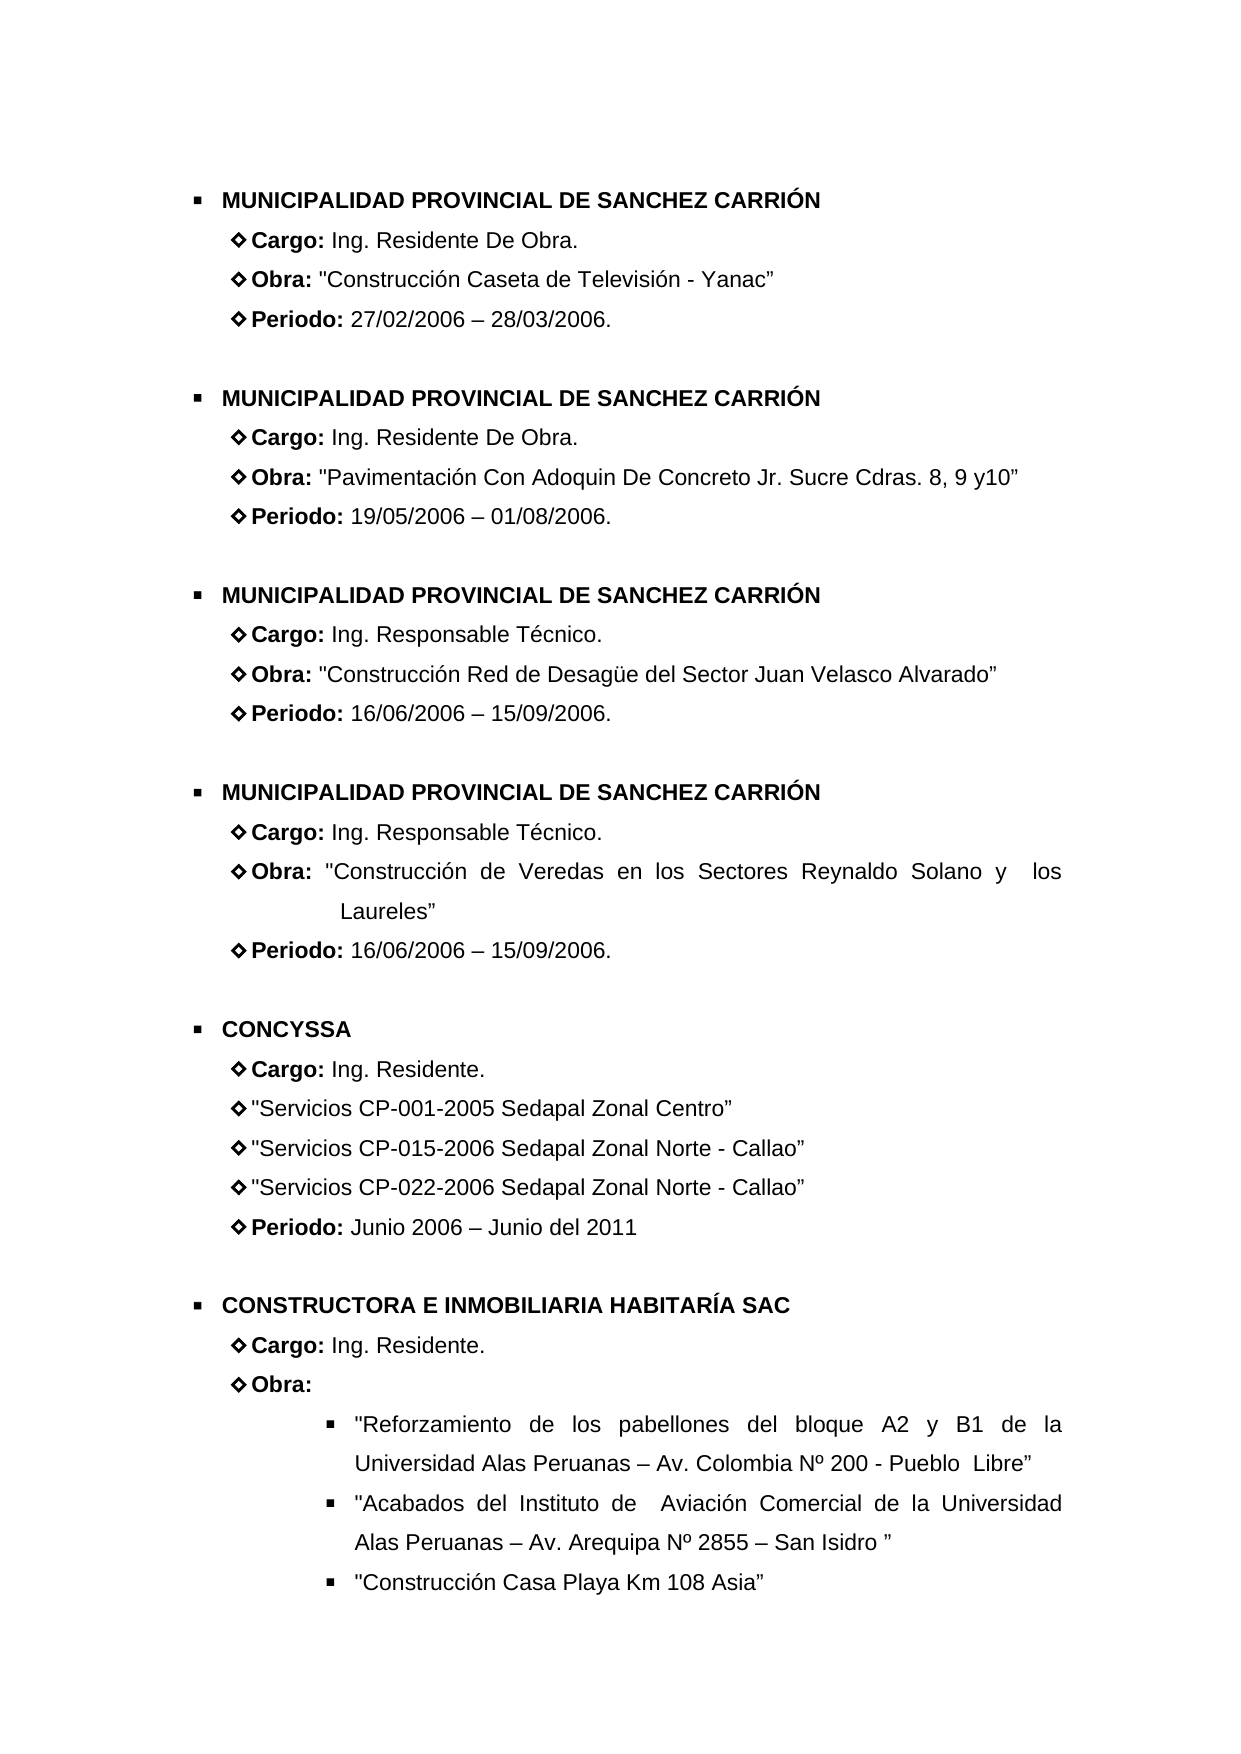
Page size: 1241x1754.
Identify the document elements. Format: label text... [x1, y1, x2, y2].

list Obra: [228, 1371, 1063, 1398]
list Periodo: 19/05/2006 – 01/08/2006. [228, 503, 1063, 529]
list Cargo: Ing. Residente. [228, 1332, 1063, 1358]
list "Servicios CP-022-2006 Sedapal Zonal Norte - Callao” [228, 1174, 1063, 1200]
list Cargo: Ing. Residente. [228, 1056, 1063, 1082]
list Cargo: Ing. Residente De Obra. [228, 424, 1063, 450]
list Periodo: 27/02/2006 – 28/03/2006. [228, 306, 1063, 332]
list MUNICIPALIDAD PROVINCIAL DE SANCHEZ CARRIÓN [192, 582, 1063, 608]
list Cargo: Ing. Residente De Obra. [228, 227, 1063, 253]
list CONSTRUCTORA E INMOBILIARIA HABITARÍA SAC [192, 1292, 1063, 1319]
list Cargo: Ing. Responsable Técnico. [228, 819, 1063, 845]
list "Servicios CP-001-2005 Sedapal Zonal Centro” [228, 1095, 1063, 1121]
list "Construcción Casa Playa Km 108 Asia” [325, 1569, 1063, 1595]
list Obra: "Construcción de Veredas en los Sectores Reynaldo Solano y los Laureles” [228, 858, 1063, 924]
list "Servicios CP-015-2006 Sedapal Zonal Norte - Callao” [228, 1134, 1063, 1161]
list Periodo: 16/06/2006 – 15/09/2006. [228, 700, 1063, 727]
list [192, 187, 1063, 213]
list MUNICIPALIDAD PROVINCIAL DE SANCHEZ CARRIÓN [192, 384, 1063, 411]
list "Acabados del Instituto de Aviación Comercial de la Universidad Alas Peruanas – Av. Arequipa Nº 2855 – San Isidro ” [325, 1490, 1063, 1556]
list Obra: "Pavimentación Con Adoquin De Concreto Jr. Sucre Cdras. 8, 9 y10” [228, 463, 1063, 490]
list Periodo: Junio 2006 – Junio del 2011 [228, 1213, 1063, 1240]
list Obra: "Construcción Red de Desagüe del Sector Juan Velasco Alvarado” [228, 661, 1063, 687]
list CONCYSSA [192, 1016, 1063, 1042]
list Periodo: 16/06/2006 – 15/09/2006. [228, 937, 1063, 963]
list MUNICIPALIDAD PROVINCIAL DE SANCHEZ CARRIÓN [192, 779, 1063, 806]
list Obra: "Construcción Caseta de Televisión - Yanac” [228, 266, 1063, 292]
list Cargo: Ing. Responsable Técnico. [228, 621, 1063, 648]
list "Reforzamiento de los pabellones del bloque A2 y B1 de la Universidad Alas Peruanas – Av. Colombia Nº 200 - Pueblo Libre” [325, 1411, 1063, 1477]
